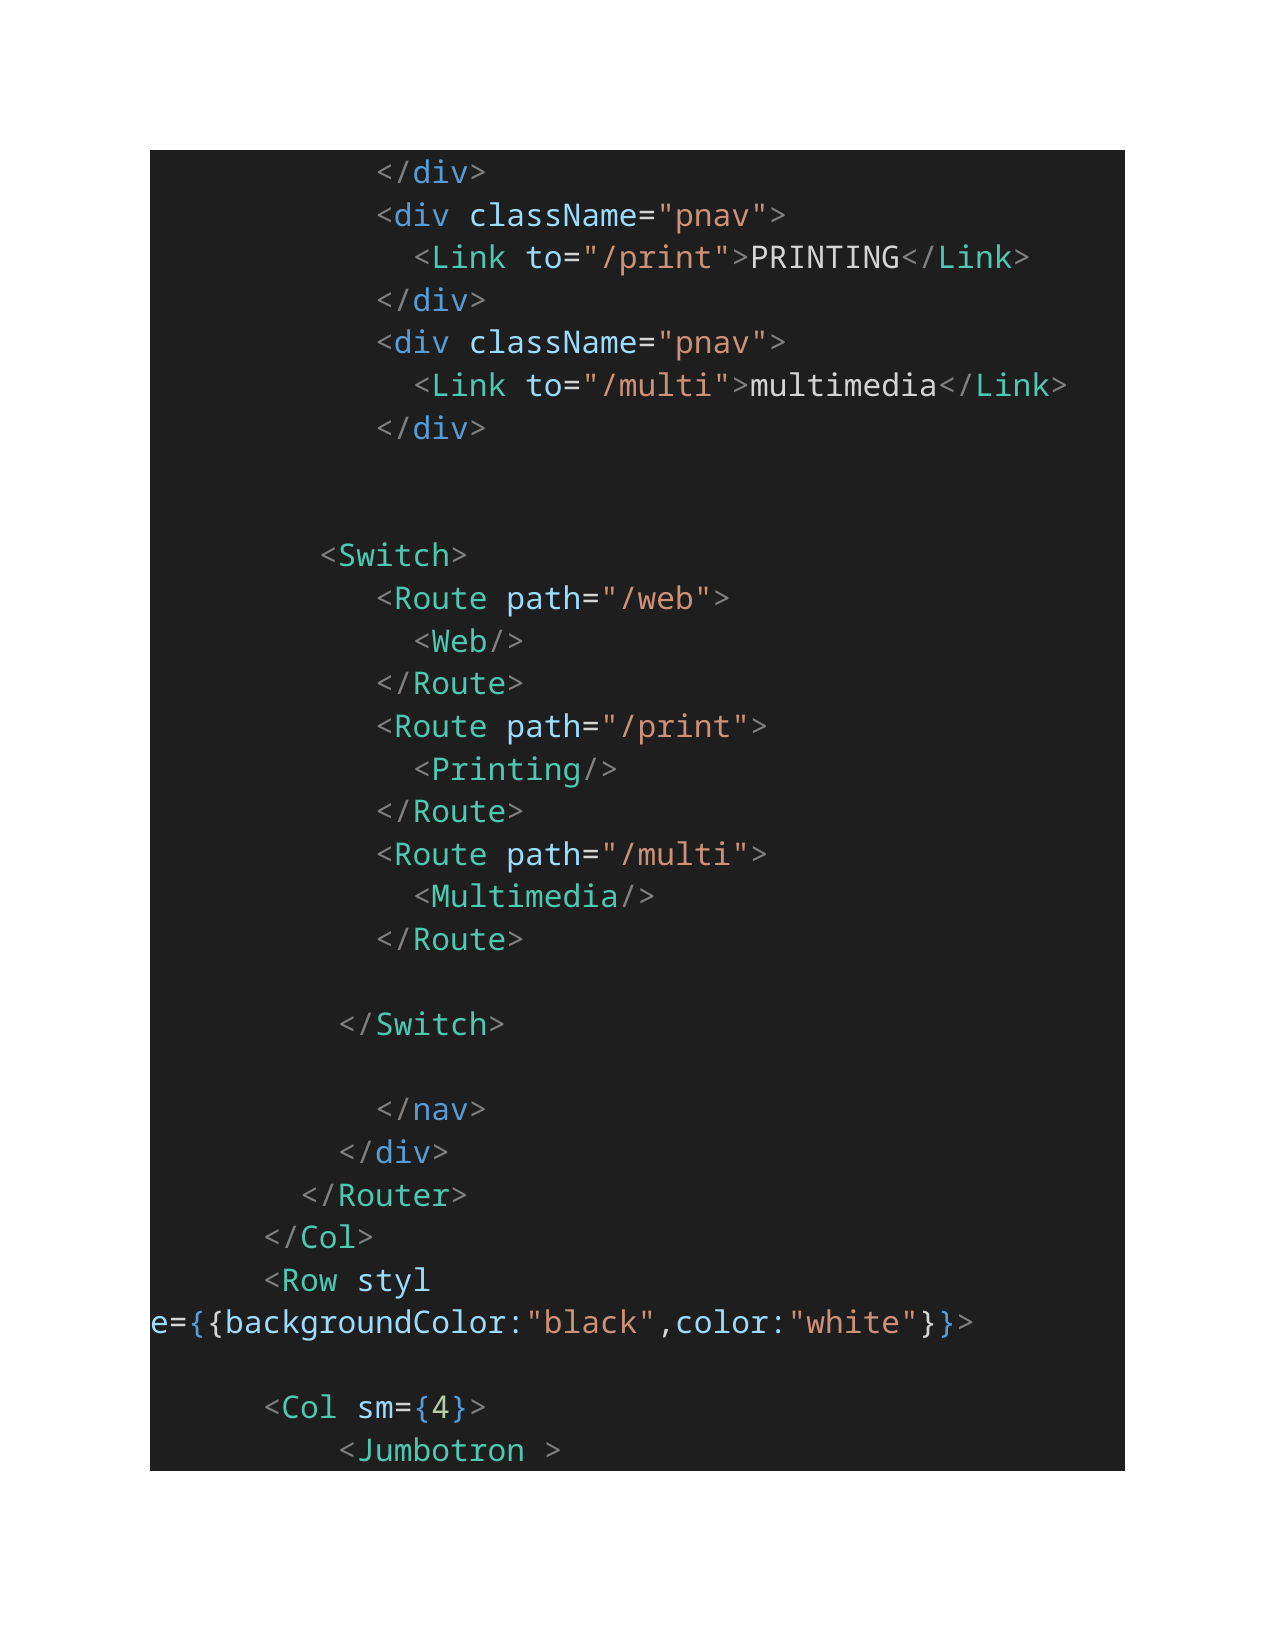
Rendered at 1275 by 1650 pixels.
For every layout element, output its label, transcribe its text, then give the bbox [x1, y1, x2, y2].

text </div> [150, 1130, 1125, 1172]
text <Web/> [150, 619, 1125, 661]
text </Router> [150, 1172, 1125, 1215]
text </Route> [150, 789, 1125, 832]
text <div className="pnav"> [150, 320, 1125, 363]
text </div> [150, 278, 1125, 320]
text <Route path="/print"> [150, 704, 1125, 746]
text </div> [150, 150, 1125, 193]
text <div className="pnav"> [150, 193, 1125, 235]
text <Multimedia/> [150, 874, 1125, 917]
text </nav> [150, 1087, 1125, 1130]
text </Col> [150, 1215, 1125, 1258]
text <Jumbotron > [150, 1428, 1125, 1471]
text <Link to="/print">PRINTING</Link> [150, 235, 1125, 278]
text </Route> [150, 917, 1125, 959]
text <Row style={{backgroundColor:"black",color:"white"}}> [150, 1258, 1125, 1343]
text <Route path="/multi"> [150, 832, 1125, 874]
text <Switch> [150, 533, 1125, 576]
text </Route> [150, 661, 1125, 704]
text </div> [150, 406, 1125, 448]
text <Route path="/web"> [150, 576, 1125, 619]
text <Col sm={4}> [150, 1386, 1125, 1428]
text <Link to="/multi">multimedia</Link> [150, 363, 1125, 406]
text <Printing/> [150, 746, 1125, 789]
text </Switch> [150, 1002, 1125, 1045]
